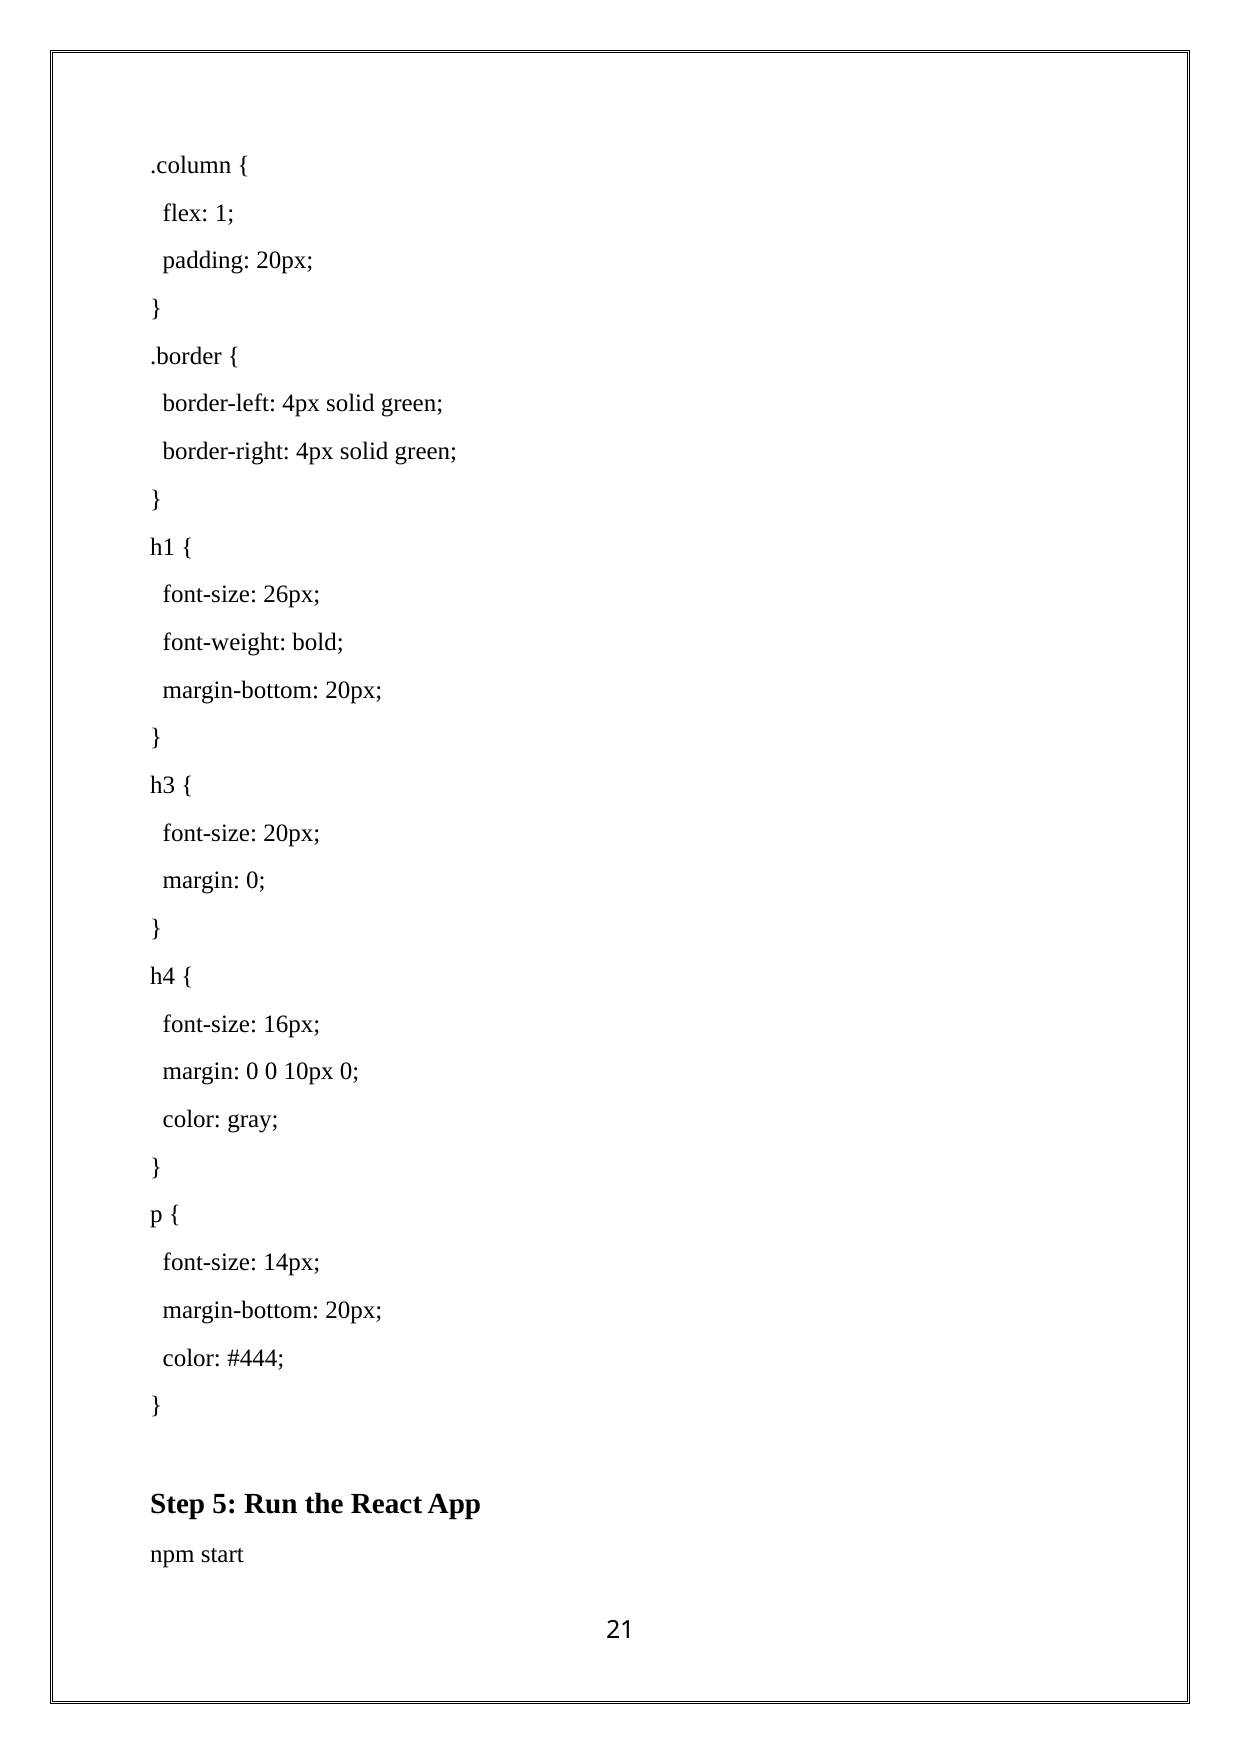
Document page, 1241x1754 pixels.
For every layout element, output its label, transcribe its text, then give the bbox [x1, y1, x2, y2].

text h3 { [150, 770, 1090, 799]
text border-right: 4px solid green; [150, 436, 1090, 465]
text flex: 1; [150, 198, 1090, 226]
text margin: 0 0 10px 0; [150, 1056, 1090, 1085]
text font-size: 14px; [150, 1247, 1090, 1276]
text font-size: 16px; [150, 1009, 1090, 1037]
text } [150, 1152, 1090, 1181]
text } [150, 293, 1090, 322]
text color: #444; [150, 1343, 1090, 1371]
text h4 { [150, 961, 1090, 990]
text .column { [150, 150, 1090, 179]
text .border { [150, 341, 1090, 369]
text color: gray; [150, 1104, 1090, 1133]
text font-size: 26px; [150, 579, 1090, 608]
text p { [150, 1199, 1090, 1228]
text margin-bottom: 20px; [150, 1295, 1090, 1324]
text font-weight: bold; [150, 627, 1090, 656]
text margin: 0; [150, 866, 1090, 894]
text h1 { [150, 532, 1090, 560]
text } [150, 484, 1090, 513]
text } [150, 1390, 1090, 1419]
text font-size: 20px; [150, 818, 1090, 847]
text } [150, 913, 1090, 942]
text } [150, 722, 1090, 751]
text border-left: 4px solid green; [150, 388, 1090, 417]
text padding: 20px; [150, 245, 1090, 274]
text Step 5: Run the React App [150, 1486, 1090, 1519]
text margin-bottom: 20px; [150, 675, 1090, 703]
text npm start [150, 1539, 1090, 1567]
